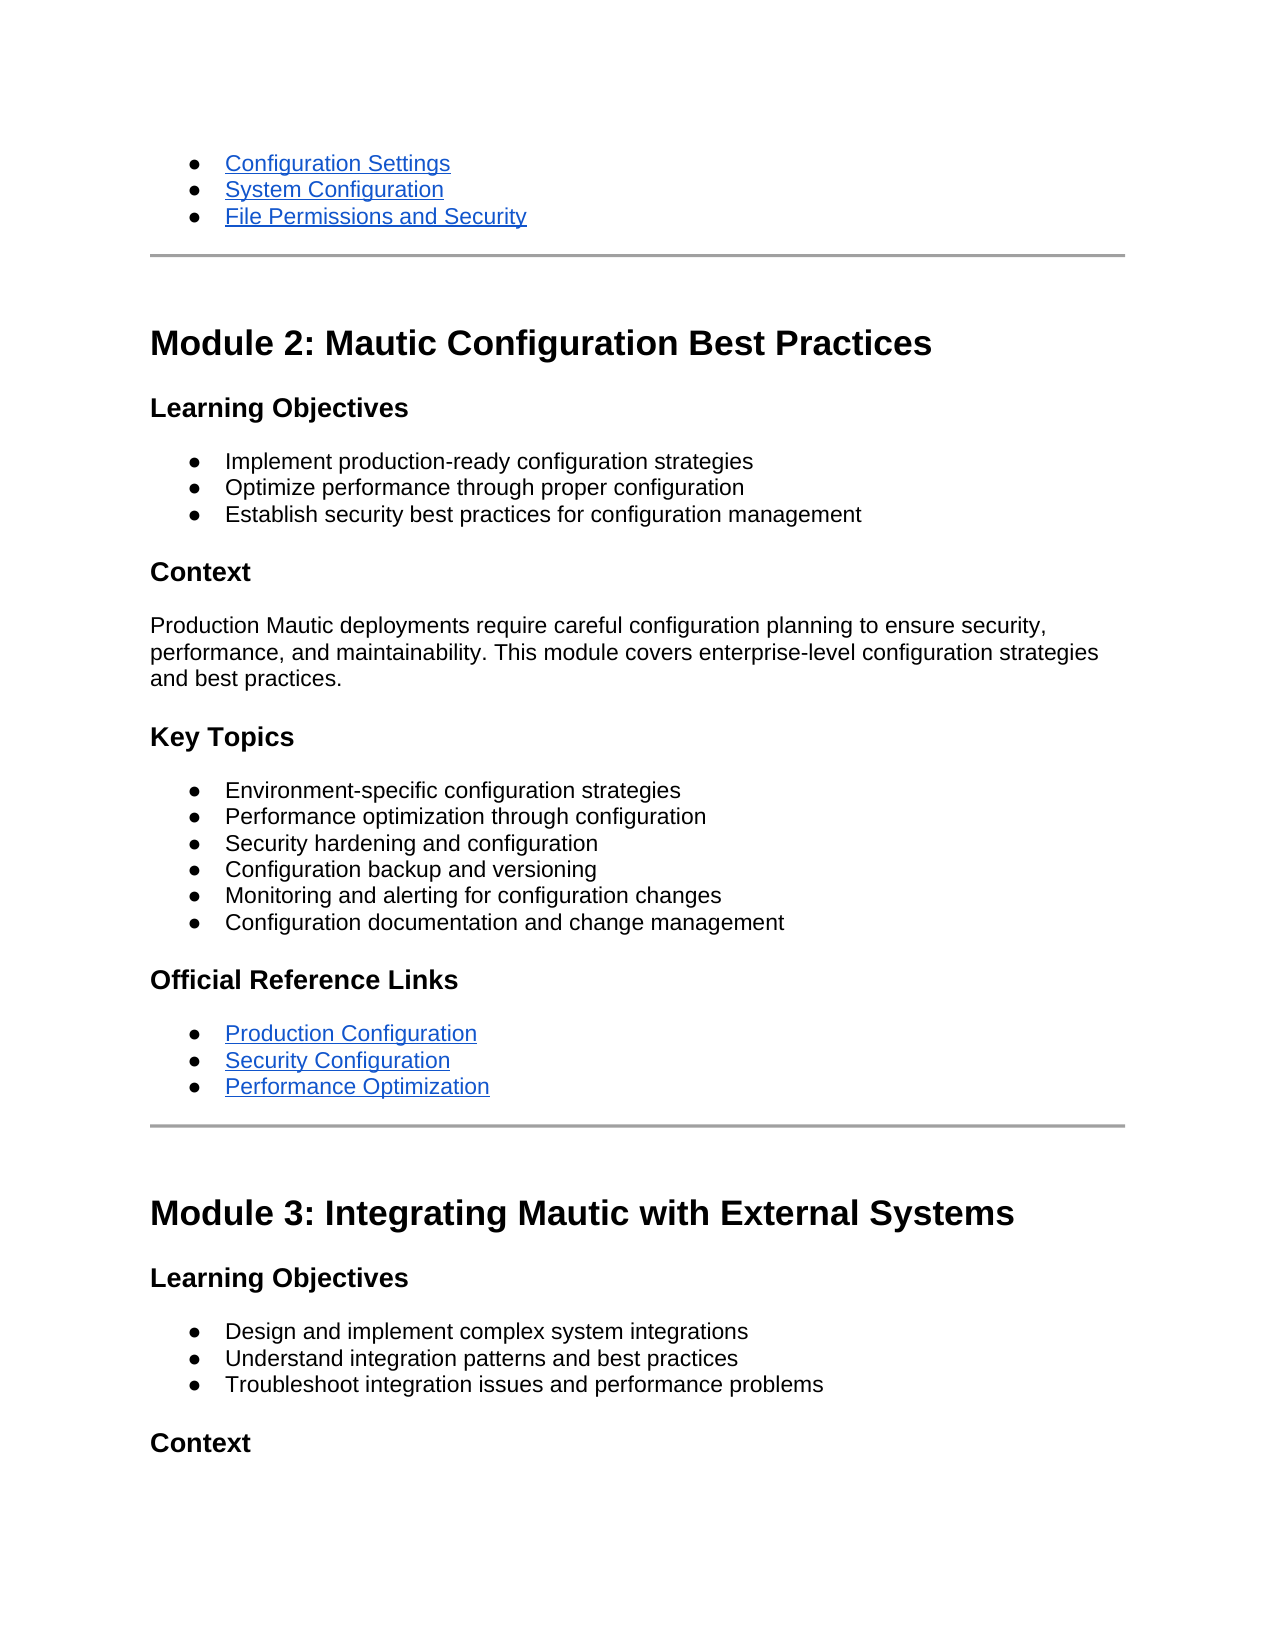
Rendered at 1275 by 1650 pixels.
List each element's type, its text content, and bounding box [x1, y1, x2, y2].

list File Permissions and Security [187, 203, 1125, 229]
list Performance optimization through configuration [187, 803, 1125, 829]
list Environment-specific configuration strategies [187, 777, 1125, 803]
subtitle Context [150, 1427, 1125, 1458]
list Troubleshoot integration issues and performance problems [187, 1371, 1125, 1397]
list Configuration documentation and change management [187, 909, 1125, 935]
list Production Configuration [187, 1020, 1125, 1047]
list Monitoring and alerting for configuration changes [187, 882, 1125, 909]
subtitle Key Topics [150, 721, 1125, 752]
list Optimize performance through proper configuration [187, 474, 1125, 501]
list Configuration Settings [187, 150, 1125, 176]
list System Configuration [187, 176, 1125, 203]
list Performance Optimization [187, 1073, 1125, 1099]
list Security Configuration [187, 1047, 1125, 1073]
list Configuration backup and versioning [187, 856, 1125, 882]
subtitle Learning Objectives [150, 392, 1125, 423]
list Establish security best practices for configuration management [187, 501, 1125, 527]
subtitle Context [150, 556, 1125, 587]
list Design and implement complex system integrations [187, 1318, 1125, 1345]
list Implement production-ready configuration strategies [187, 448, 1125, 474]
text Production Mautic deployments require careful configuration planning to ensure security, performance, and maintainability. This module covers enterprise-level configuration strategies and best practices. [150, 612, 1125, 691]
list Understand integration patterns and best practices [187, 1345, 1125, 1371]
subtitle Module 2: Mautic Configuration Best Practices [150, 322, 1125, 362]
subtitle Learning Objectives [150, 1262, 1125, 1293]
subtitle Official Reference Links [150, 964, 1125, 995]
list Security hardening and configuration [187, 829, 1125, 856]
subtitle Module 3: Integrating Mautic with External Systems [150, 1192, 1125, 1233]
